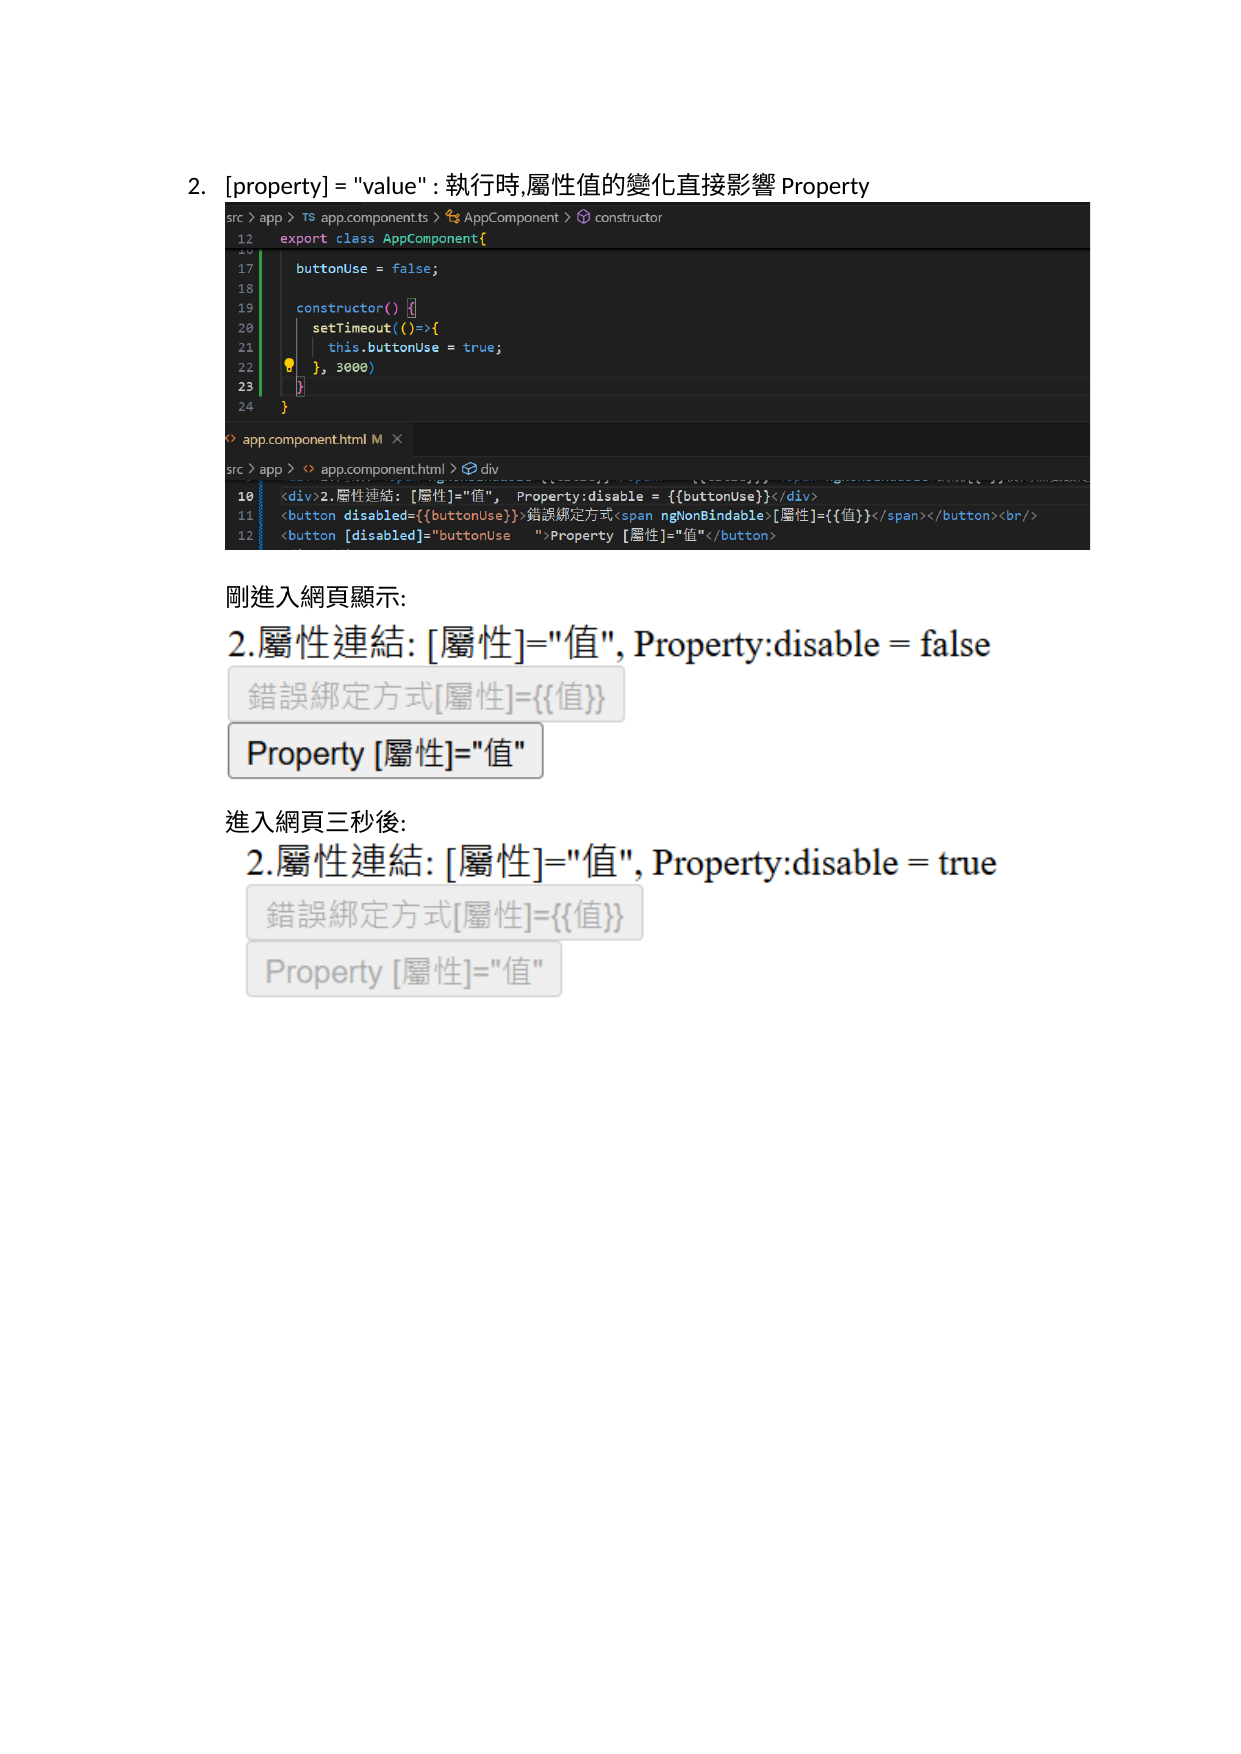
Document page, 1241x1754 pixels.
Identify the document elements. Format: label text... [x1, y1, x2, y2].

list 進入網頁三秒後: [225, 802, 1053, 839]
picture [237, 839, 1005, 1013]
list 剛進入網頁顯示: [225, 577, 1053, 614]
picture [225, 614, 1016, 787]
list [property] = "value" : 執行時,屬性值的變化直接影響Property [187, 164, 1053, 202]
picture [225, 202, 1091, 550]
